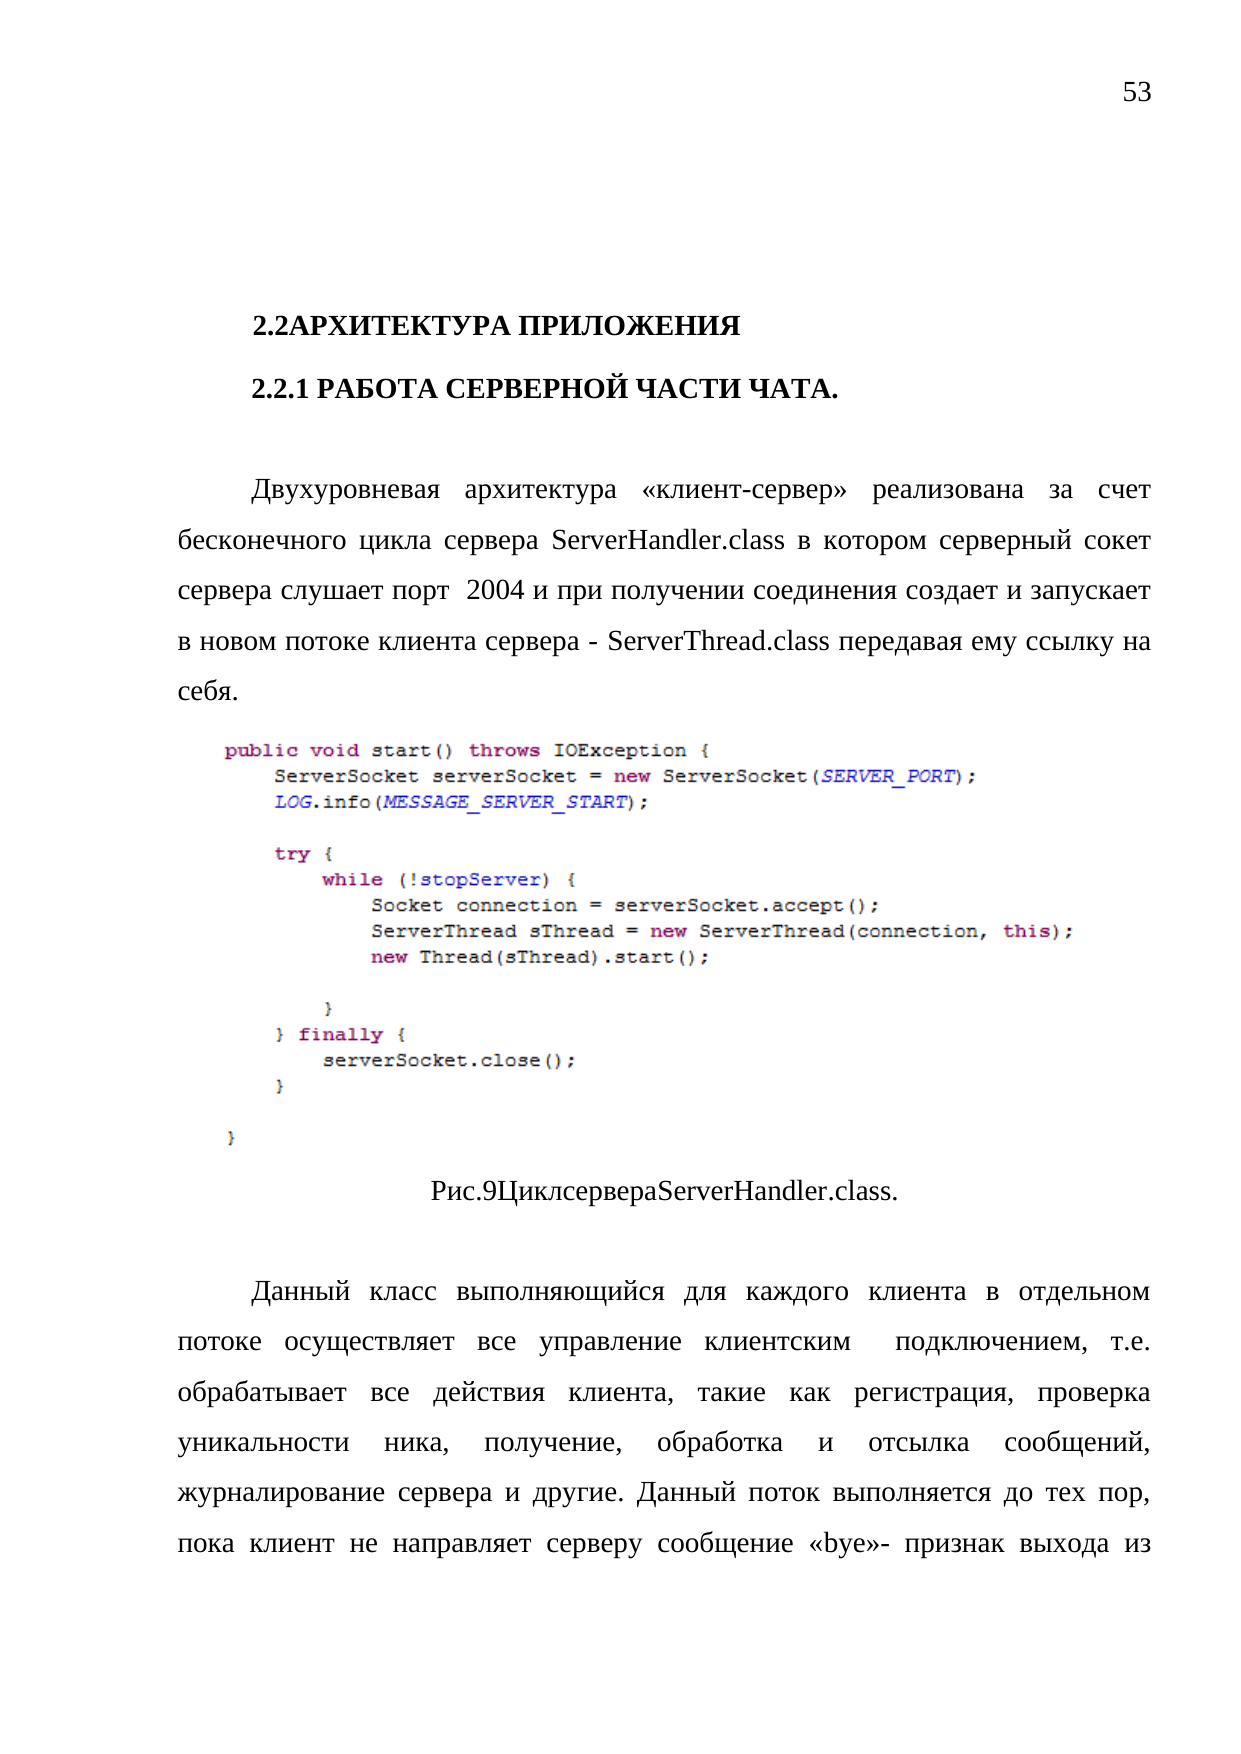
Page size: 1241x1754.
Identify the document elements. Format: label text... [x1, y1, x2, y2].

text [177, 1273, 1152, 1558]
text Двухуровневая архитектура «клиент-сервер» реализована за счет бесконечного цикла сервера ServerHandler.class в котором серверный сокет сервера слушает порт 2004 и при получении соединения создает и запускает в новом потоке клиента сервера - ServerThread.class передавая ему ссылку на себя. [177, 472, 1152, 706]
picture [177, 723, 1153, 1156]
text 2.2.1 РАБОТА СЕРВЕРНОЙ ЧАСТИ ЧАТА. [177, 371, 1152, 404]
text Рис.9ЦиклсервераServerHandler.class. [177, 1173, 1152, 1206]
subtitle 2.2Архитектура приложения [252, 308, 1152, 342]
